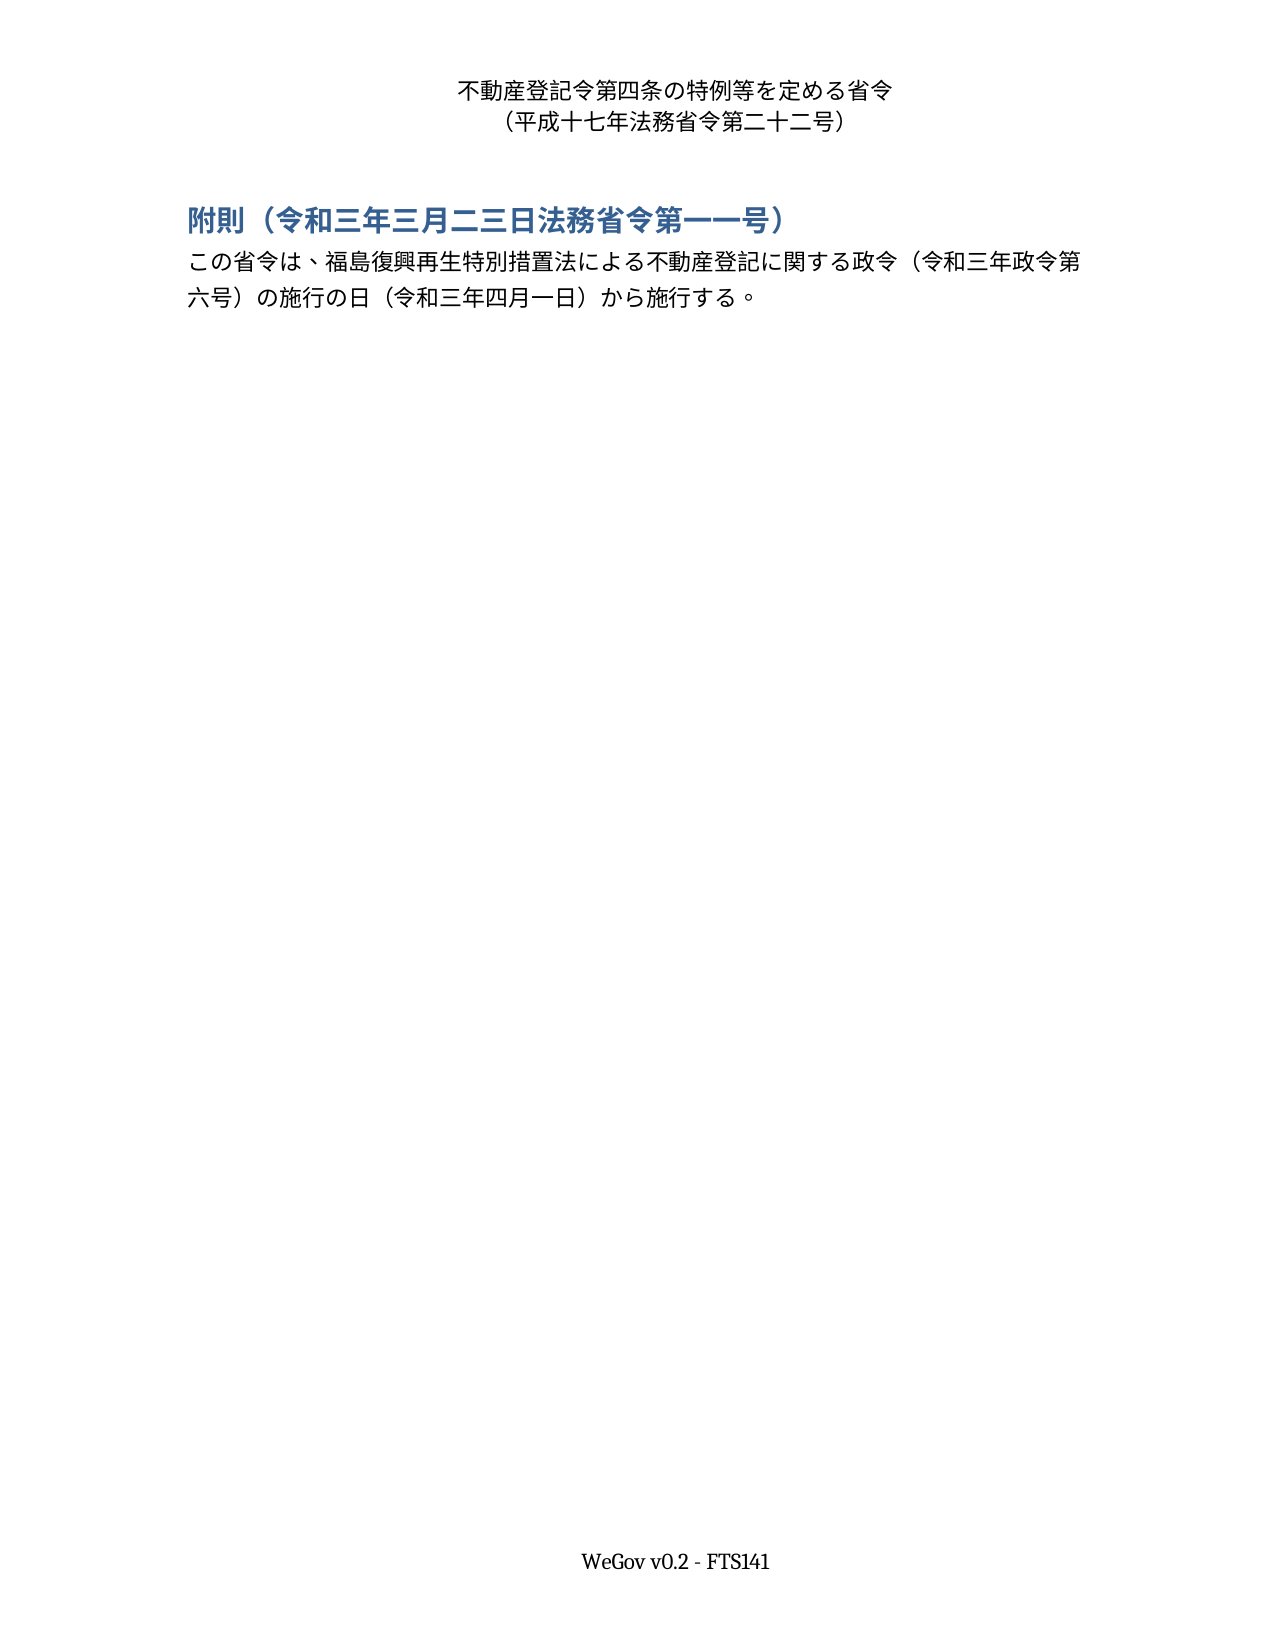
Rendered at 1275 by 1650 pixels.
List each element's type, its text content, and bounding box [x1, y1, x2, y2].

text この省令は、福島復興再生特別措置法による不動産登記に関する政令（令和三年政令第六号）の施行の日（令和三年四月一日）から施行する。 [187, 246, 1087, 313]
subtitle 附則（令和三年三月二三日法務省令第一一号） [187, 200, 1087, 240]
